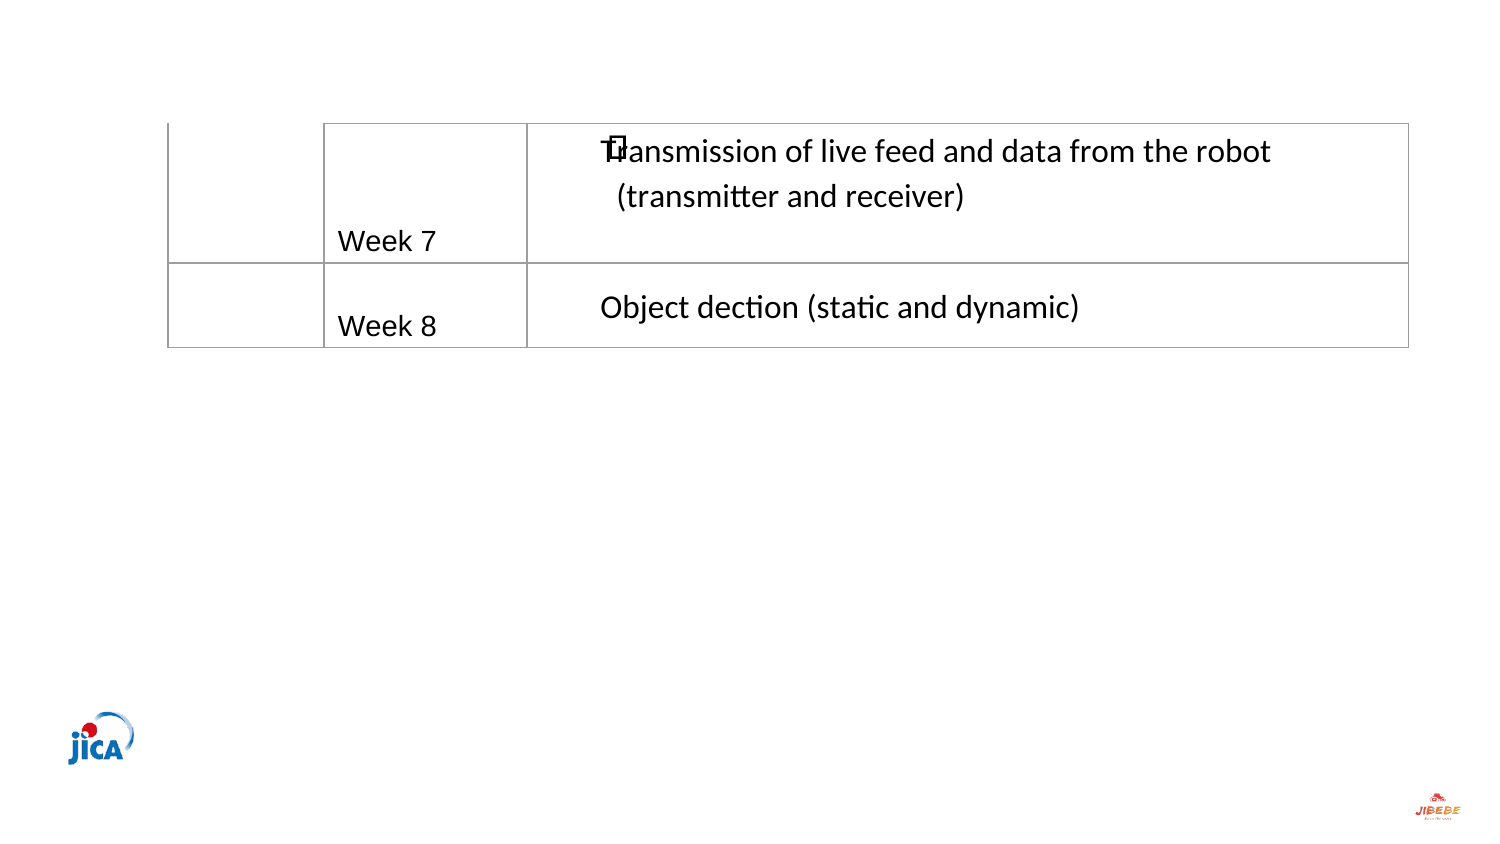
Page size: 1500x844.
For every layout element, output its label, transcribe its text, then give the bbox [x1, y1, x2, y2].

table_cell [169, 264, 323, 347]
table_cell Week 7 [325, 124, 526, 262]
table_cell Transmission of live feed and data from the robot (transmitter and receiver) [528, 124, 1408, 262]
table_cell Week 8 [325, 264, 526, 347]
picture [65, 709, 137, 768]
table_cell Object dection (static and dynamic) [528, 264, 1408, 347]
picture [1376, 773, 1499, 838]
